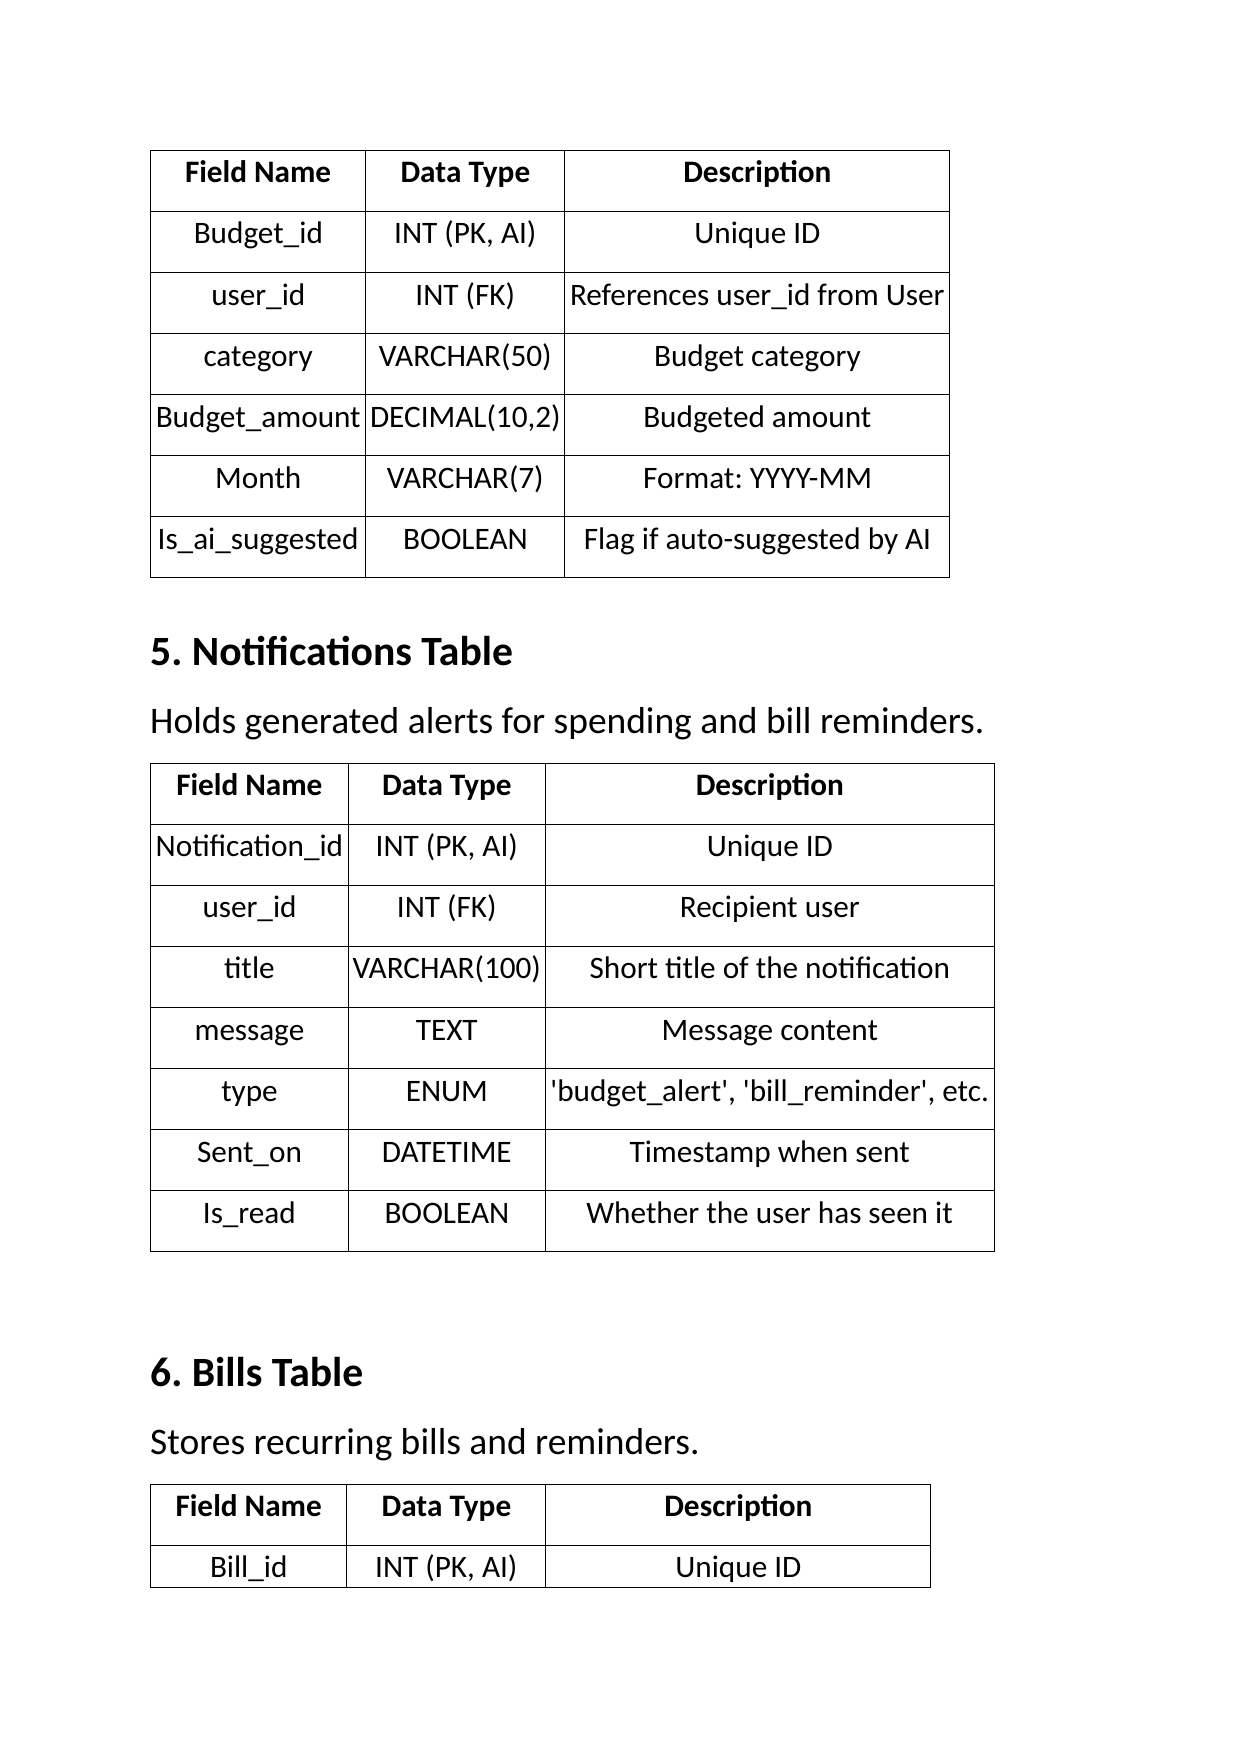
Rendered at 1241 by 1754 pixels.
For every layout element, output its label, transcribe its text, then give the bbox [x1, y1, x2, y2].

table_cell Unique ID [546, 1546, 930, 1587]
table_cell category [151, 334, 365, 394]
table_cell TEXT [349, 1008, 545, 1068]
table_cell title [151, 947, 348, 1007]
table_cell INT (PK, AI) [347, 1546, 545, 1587]
table_cell Flag if auto-suggested by AI [565, 517, 949, 577]
table_cell INT (PK, AI) [349, 825, 545, 885]
table_cell INT (FK) [349, 886, 545, 946]
table_cell type [151, 1069, 348, 1129]
table_cell DATETIME [349, 1130, 545, 1190]
table_cell INT (PK, AI) [366, 212, 564, 272]
table_cell Format: YYYY-MM [565, 456, 949, 516]
table_cell VARCHAR(100) [349, 947, 545, 1007]
table_cell BOOLEAN [366, 517, 564, 577]
text Holds generated alerts for spending and bill reminders. [150, 697, 1090, 743]
table_cell Month [151, 456, 365, 516]
table_cell Is_read [151, 1191, 348, 1251]
table_cell Short title of the notification [546, 947, 994, 1007]
table_cell VARCHAR(50) [366, 334, 564, 394]
table_header Data Type [347, 1485, 545, 1545]
table_cell Budget_id [151, 212, 365, 272]
text Stores recurring bills and reminders. [150, 1418, 1090, 1463]
table_cell Notification_id [151, 825, 348, 885]
table_cell Recipient user [546, 886, 994, 946]
table_header Description [546, 764, 994, 824]
table_cell Budget_amount [151, 395, 365, 455]
table_cell Bill_id [151, 1546, 346, 1587]
table_cell DECIMAL(10,2) [366, 395, 564, 455]
table_header Data Type [366, 151, 564, 211]
table_cell user_id [151, 273, 365, 333]
table_cell BOOLEAN [349, 1191, 545, 1251]
table_cell VARCHAR(7) [366, 456, 564, 516]
table_cell Budgeted amount [565, 395, 949, 455]
table_cell Message content [546, 1008, 994, 1068]
table_cell Budget category [565, 334, 949, 394]
table_header Field Name [151, 764, 348, 824]
table_cell message [151, 1008, 348, 1068]
table_header Description [565, 151, 949, 211]
table_cell user_id [151, 886, 348, 946]
table_cell Timestamp when sent [546, 1130, 994, 1190]
table_header Description [546, 1485, 930, 1545]
table_header Field Name [151, 1485, 346, 1545]
table_cell Unique ID [546, 825, 994, 885]
table_header Data Type [349, 764, 545, 824]
text 6. Bills Table [150, 1346, 1090, 1397]
text 5. Notifications Table [150, 625, 1090, 676]
table_cell Is_ai_suggested [151, 517, 365, 577]
table_cell Sent_on [151, 1130, 348, 1190]
table_cell Whether the user has seen it [546, 1191, 994, 1251]
table_cell References user_id from User [565, 273, 949, 333]
table_cell 'budget_alert', 'bill_reminder', etc. [546, 1069, 994, 1129]
table_header Field Name [151, 151, 365, 211]
table_cell Unique ID [565, 212, 949, 272]
table_cell ENUM [349, 1069, 545, 1129]
table_cell INT (FK) [366, 273, 564, 333]
